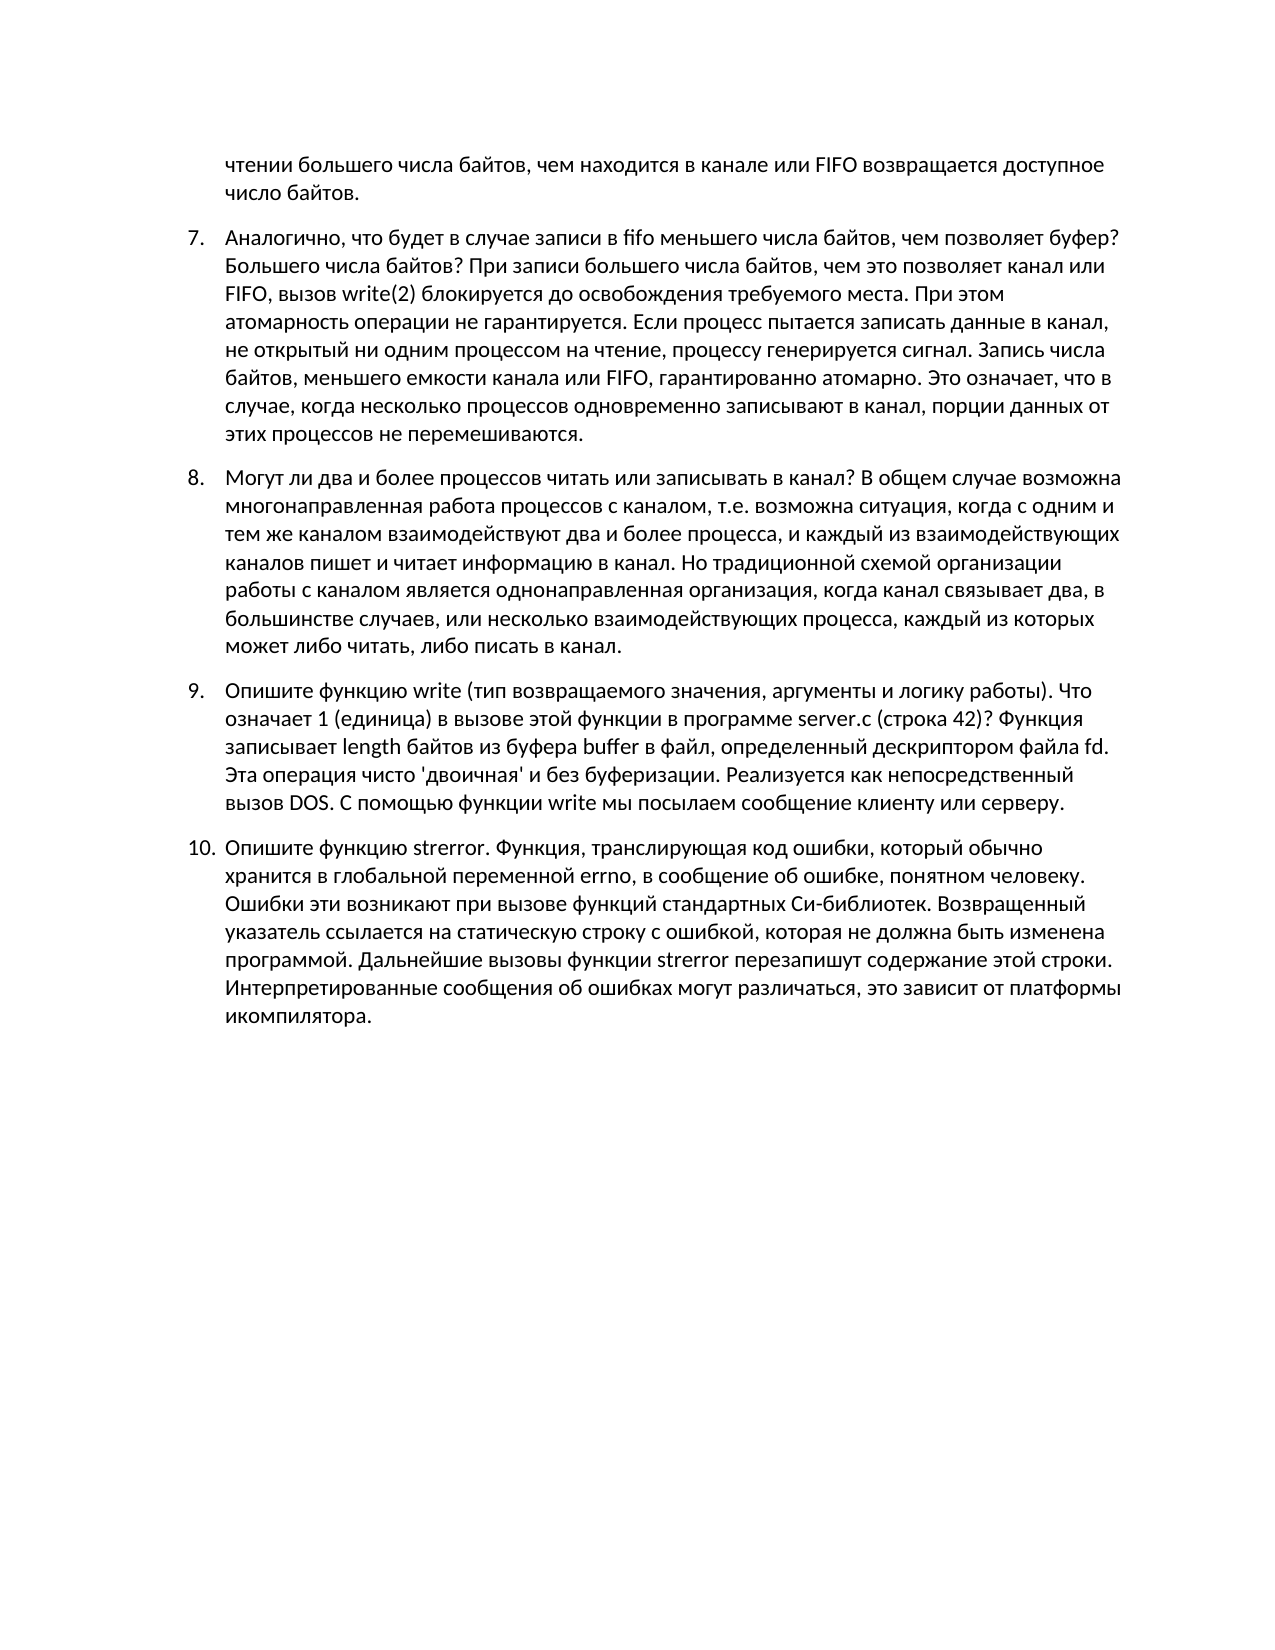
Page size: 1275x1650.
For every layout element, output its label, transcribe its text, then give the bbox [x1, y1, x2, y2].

list Опишите функцию strerror. Функция, транслирующая код ошибки, который обычно хранится в глобальной переменной errno, в сообщение об ошибке, понятном человеку. Ошибки эти возникают при вызове функций стандартных Си-библиотек. Возвращенный указатель ссылается на статическую строку с ошибкой, которая не должна быть изменена программой. Дальнейшие вызовы функции strerror перезапишут содержание этой строки. Интерпретированные сообщения об ошибках могут различаться, это зависит от платформы икомпилятора. [187, 833, 1125, 1029]
list Могут ли два и более процессов читать или записывать в канал? В общем случае возможна многонаправленная работа процессов с каналом, т.е. возможна ситуация, когда с одним и тем же каналом взаимодействуют два и более процесса, и каждый из взаимодействующих каналов пишет и читает информацию в канал. Но традиционной схемой организации работы с каналом является однонаправленная организация, когда канал связывает два, в большинстве случаев, или несколько взаимодействующих процесса, каждый из которых может либо читать, либо писать в канал. [187, 463, 1125, 660]
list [187, 150, 1125, 206]
list Аналогично, что будет в случае записи в ﬁfo меньшего числа байтов, чем позволяет буфер? Большего числа байтов? При записи большего числа байтов, чем это позволяет канал или FIFO, вызов write(2) блокируется до освобождения требуемого места. При этом атомарность операции не гарантируется. Если процесс пытается записать данные в канал, не открытый ни одним процессом на чтение, процессу генерируется сигнал. Запись числа байтов, меньшего емкости канала или FIFO, гарантированно атомарно. Это означает, что в случае, когда несколько процессов одновременно записывают в канал, порции данных от этих процессов не перемешиваются. [187, 223, 1125, 447]
list Опишите функцию write (тип возвращаемого значения, аргументы и логику работы). Что означает 1 (единица) в вызове этой функции в программе server.c (строка 42)? Функция записывает length байтов из буфера buﬀer в файл, определенный дескриптором файла fd. Эта операция чисто 'двоичная' и без буферизации. Реализуется как непосредственный вызов DOS. С помощью функции write мы посылаем сообщение клиенту или серверу. [187, 676, 1125, 816]
